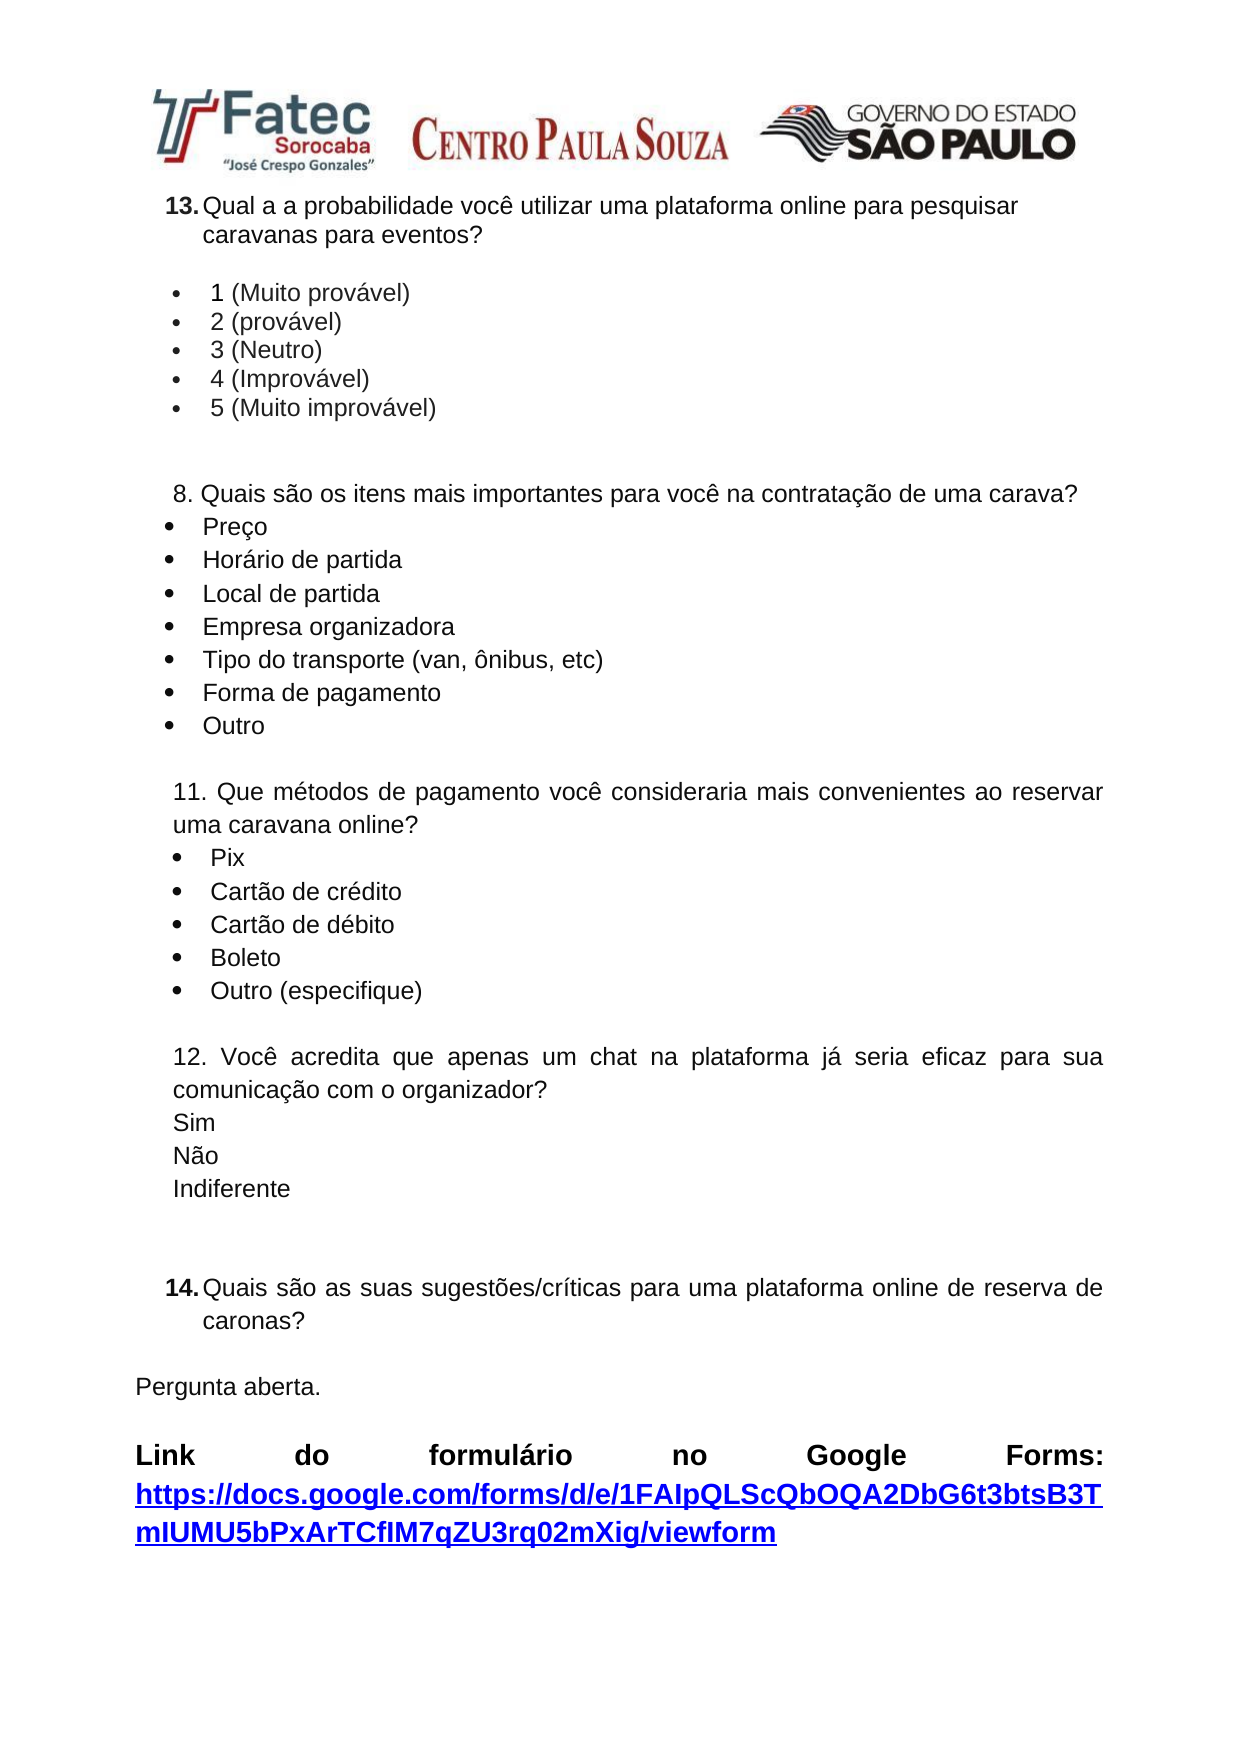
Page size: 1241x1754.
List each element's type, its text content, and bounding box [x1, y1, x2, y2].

text Pergunta aberta. [135, 1372, 1105, 1401]
list Qual a a probabilidade você utilizar uma plataforma online para pesquisar caravanas para eventos? [165, 191, 1105, 248]
text 8. Quais são os itens mais importantes para você na contratação de uma carava? [173, 479, 1105, 508]
list Local de partida [165, 579, 1105, 607]
list Preço [165, 512, 1105, 541]
list 4 (Improvável) [173, 364, 1105, 393]
list 3 (Neutro) [173, 335, 1105, 364]
picture [135, 73, 1079, 191]
list Outro (especifique) [173, 976, 1105, 1005]
text Não [173, 1141, 1105, 1170]
list 5 (Muito improvável) [173, 393, 1105, 421]
list Boleto [173, 943, 1105, 972]
list Forma de pagamento [165, 678, 1105, 707]
text Link do formulário no Google Forms: https://docs.google.com/forms/d/e/1FAIpQLScQbOQA2DbG6t3btsB3TmIUMU5bPxArTCfIM7qZU3rq02mXig/viewform [135, 1438, 1105, 1549]
list Tipo do transporte (van, ônibus, etc) [165, 645, 1105, 674]
list Outro [165, 711, 1105, 740]
list Horário de partida [165, 546, 1105, 574]
text 11. Que métodos de pagamento você consideraria mais convenientes ao reservar uma caravana online? [173, 777, 1105, 839]
list Pix [173, 843, 1105, 872]
list 1 (Muito provável) [173, 278, 1105, 306]
list Cartão de débito [173, 909, 1105, 938]
list Quais são as suas sugestões/críticas para uma plataforma online de reserva de caronas? [165, 1273, 1105, 1335]
text Sim [173, 1108, 1105, 1137]
text Indiferente [173, 1174, 1105, 1203]
list 2 (provável) [173, 306, 1105, 335]
list Cartão de crédito [173, 876, 1105, 905]
text 12. Você acredita que apenas um chat na plataforma já seria eficaz para sua comunicação com o organizador? [173, 1042, 1105, 1104]
list Empresa organizadora [165, 612, 1105, 641]
